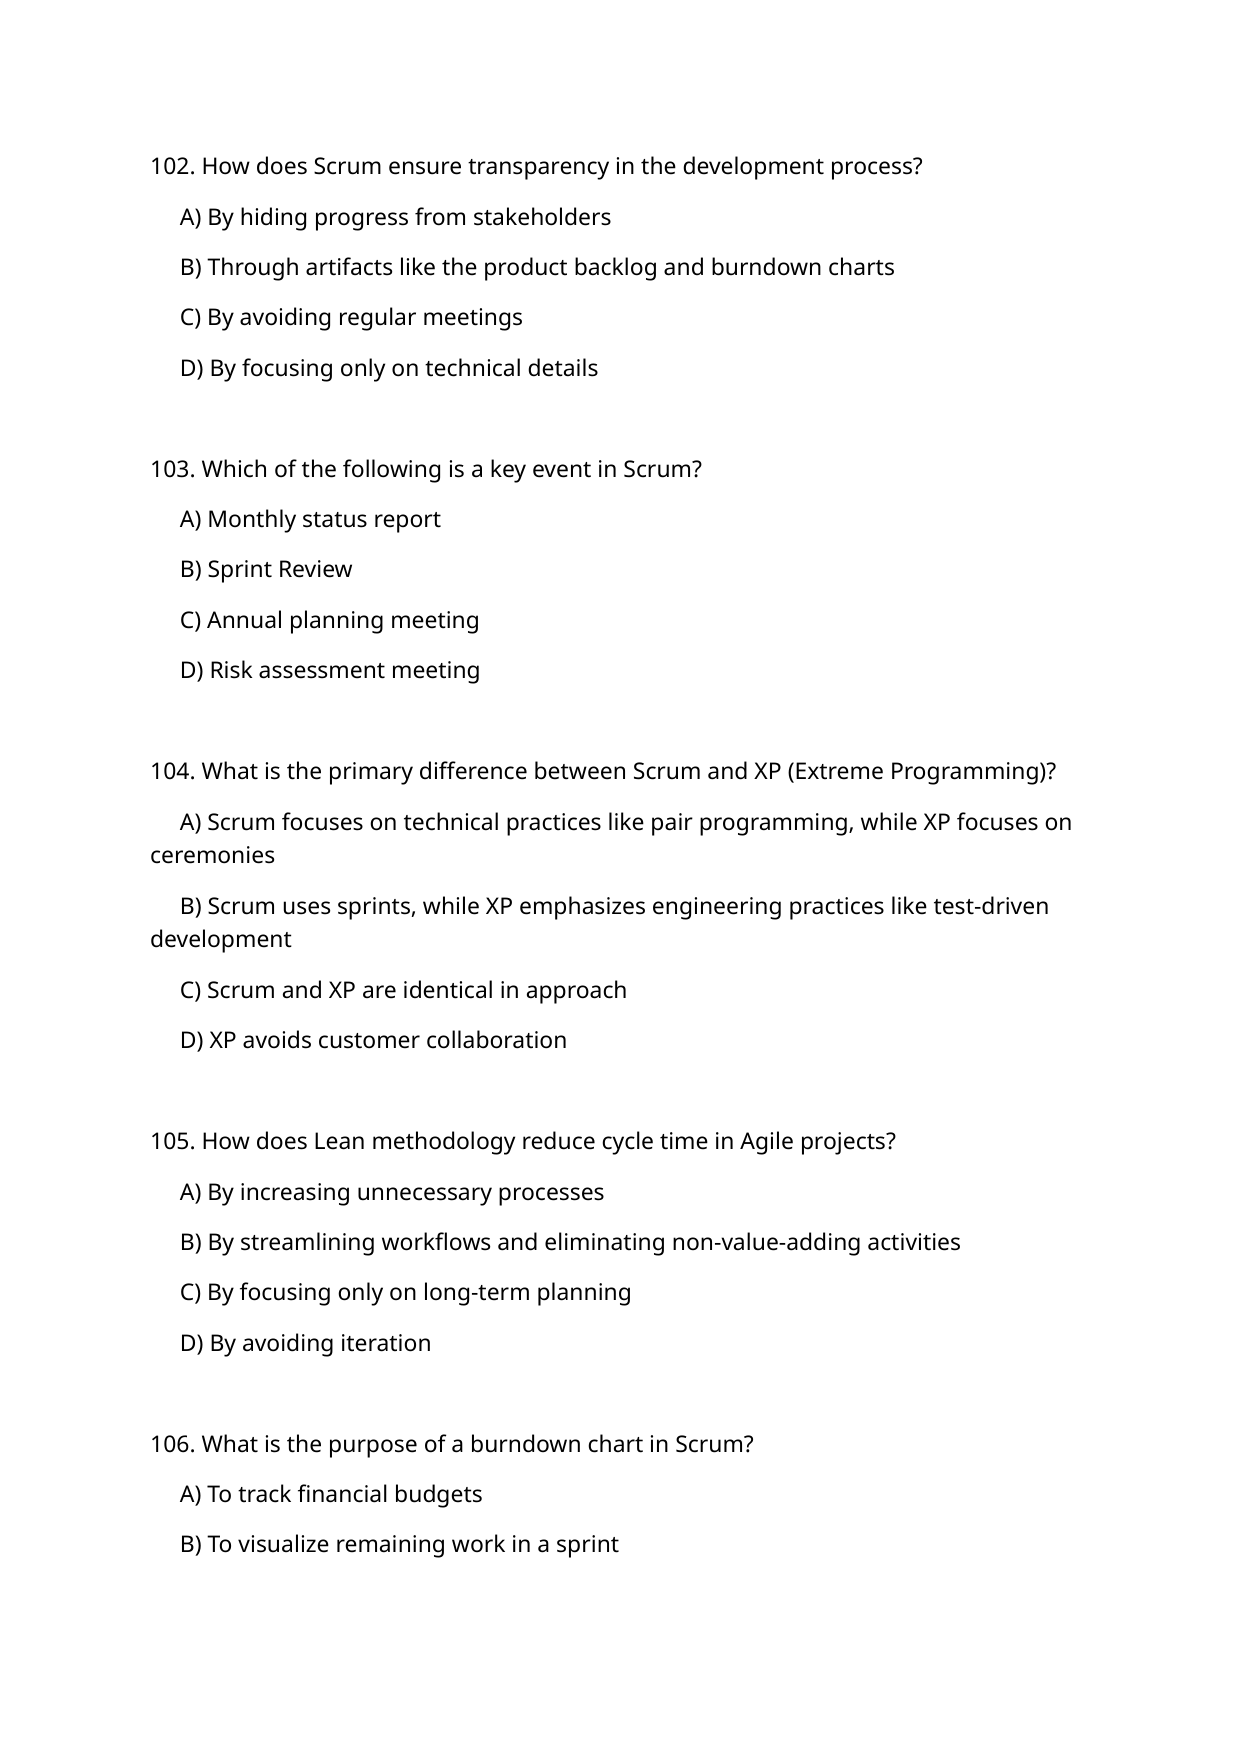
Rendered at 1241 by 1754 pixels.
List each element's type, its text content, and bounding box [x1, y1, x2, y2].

text A) Monthly status report [150, 503, 1090, 534]
text A) Scrum focuses on technical practices like pair programming, while XP focuses on ceremonies [150, 805, 1090, 870]
text B) Sprint Review [150, 553, 1090, 584]
text B) Scrum uses sprints, while XP emphasizes engineering practices like test-driven development [150, 889, 1090, 954]
text A) By increasing unnecessary processes [150, 1175, 1090, 1207]
text A) By hiding progress from stakeholders [150, 200, 1090, 232]
text B) By streamlining workflows and eliminating non-value-adding activities [150, 1226, 1090, 1257]
text 106. What is the purpose of a burndown chart in Scrum? [150, 1427, 1090, 1459]
text 104. What is the primary difference between Scrum and XP (Extreme Programming)? [150, 755, 1090, 786]
text C) Annual planning meeting [150, 604, 1090, 635]
text C) By focusing only on long-term planning [150, 1276, 1090, 1307]
text C) By avoiding regular meetings [150, 301, 1090, 332]
text 102. How does Scrum ensure transparency in the development process? [150, 150, 1090, 181]
text C) Scrum and XP are identical in approach [150, 974, 1090, 1005]
text B) To visualize remaining work in a sprint [150, 1528, 1090, 1559]
text B) Through artifacts like the product backlog and burndown charts [150, 251, 1090, 282]
text D) XP avoids customer collaboration [150, 1024, 1090, 1055]
text D) By focusing only on technical details [150, 352, 1090, 383]
text 103. Which of the following is a key event in Scrum? [150, 452, 1090, 484]
text A) To track financial budgets [150, 1478, 1090, 1509]
text D) By avoiding iteration [150, 1327, 1090, 1358]
text D) Risk assessment meeting [150, 654, 1090, 685]
text 105. How does Lean methodology reduce cycle time in Agile projects? [150, 1125, 1090, 1156]
